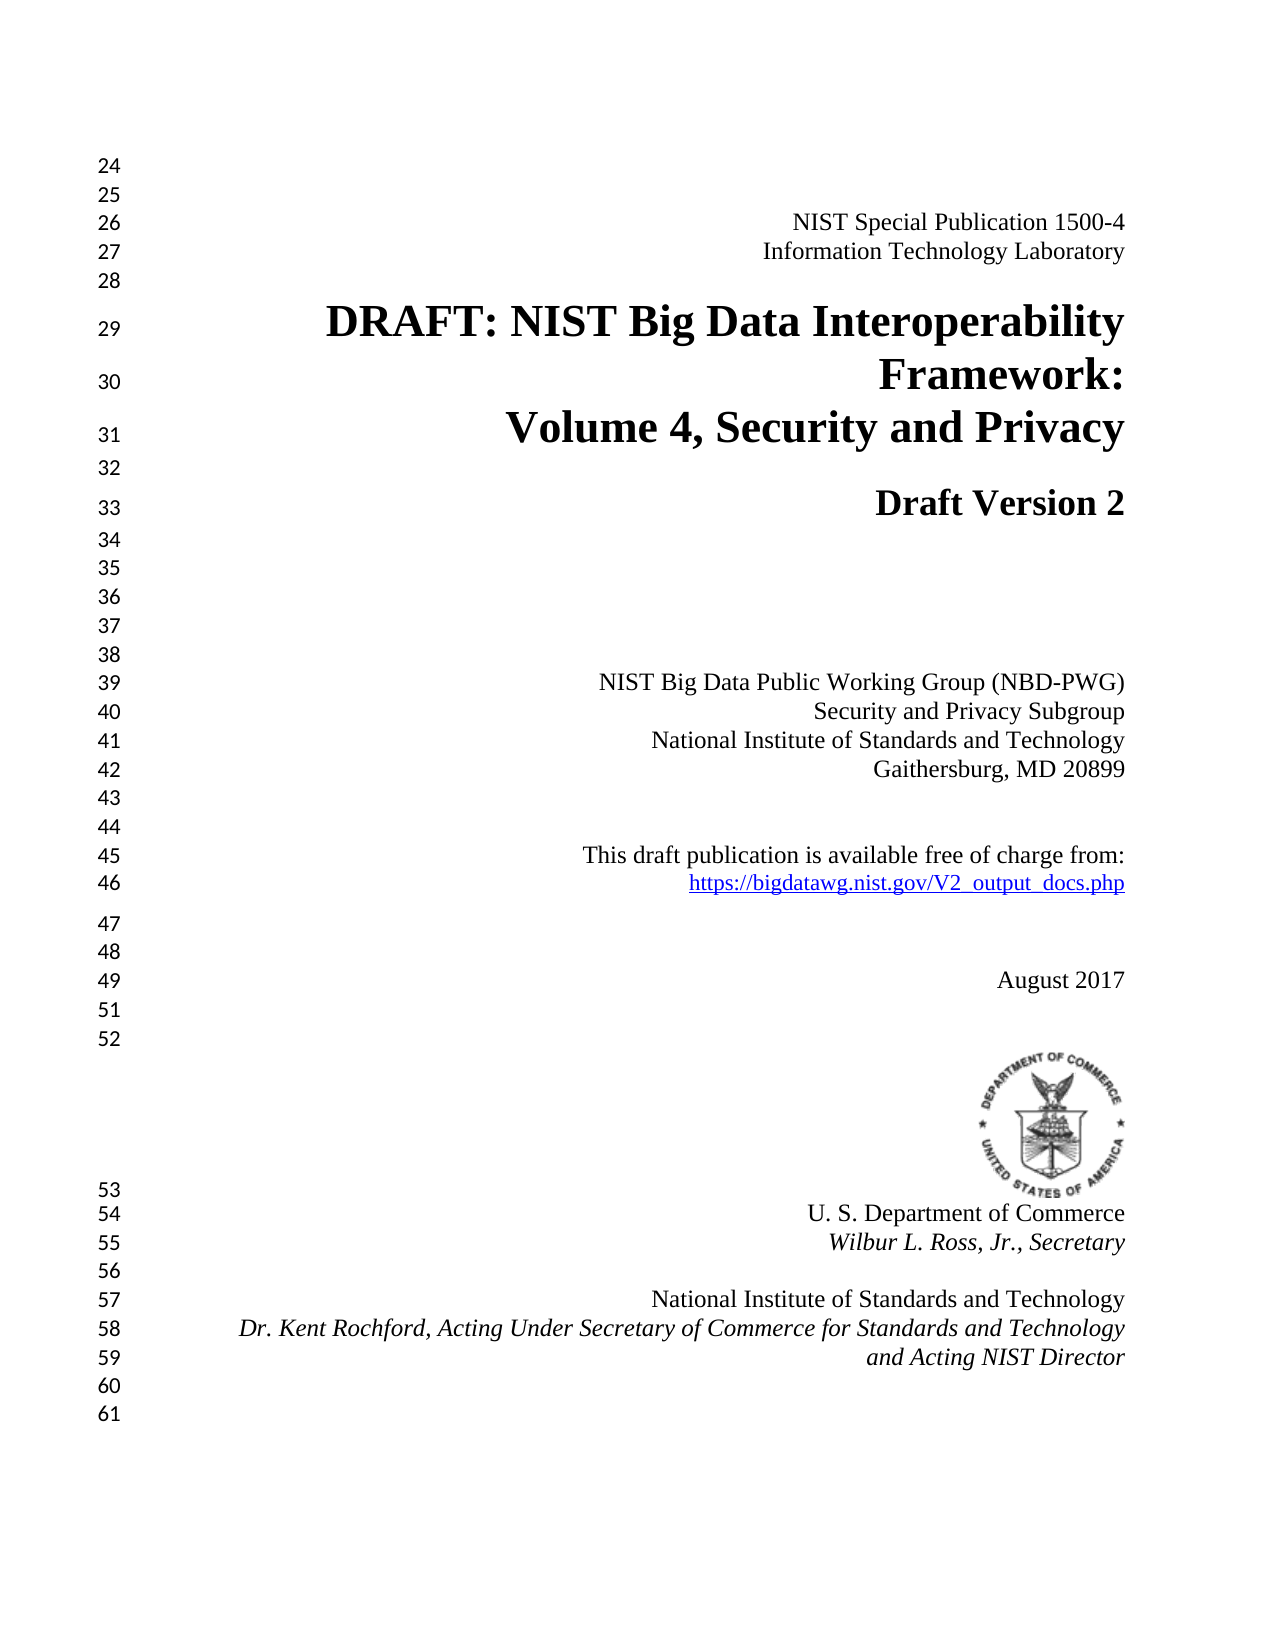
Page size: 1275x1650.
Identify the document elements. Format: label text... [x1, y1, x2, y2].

picture [978, 1051, 1125, 1198]
text https://bigdatawg.nist.gov/V2_output_docs.php [150, 869, 1125, 895]
text DRAFT: NIST Big Data Interoperability Framework: [142, 294, 1125, 399]
text This draft publication is available free of charge from: [142, 840, 1125, 869]
text August 2017 [142, 965, 1125, 994]
text Dr. Kent Rochford, Acting Under Secretary of Commerce for Standards and Technology [142, 1313, 1125, 1342]
text Information Technology Laboratory [150, 236, 1125, 265]
text NIST Big Data Public Working Group (NBD-PWG) [150, 667, 1125, 696]
text National Institute of Standards and Technology [150, 1284, 1125, 1313]
text Gaithersburg, MD 20899 [142, 754, 1125, 782]
text U. S. Department of Commerce [150, 1198, 1125, 1227]
text Volume 4, Security and Privacy [142, 399, 1125, 452]
text Security and Privacy Subgroup [150, 696, 1125, 725]
text and Acting NIST Director [142, 1342, 1125, 1370]
text National Institute of Standards and Technology [150, 725, 1125, 754]
text NIST Special Publication 1500-4 [150, 207, 1125, 236]
text Wilbur L. Ross, Jr., Secretary [150, 1227, 1125, 1255]
text Draft Version 2 [150, 481, 1125, 524]
